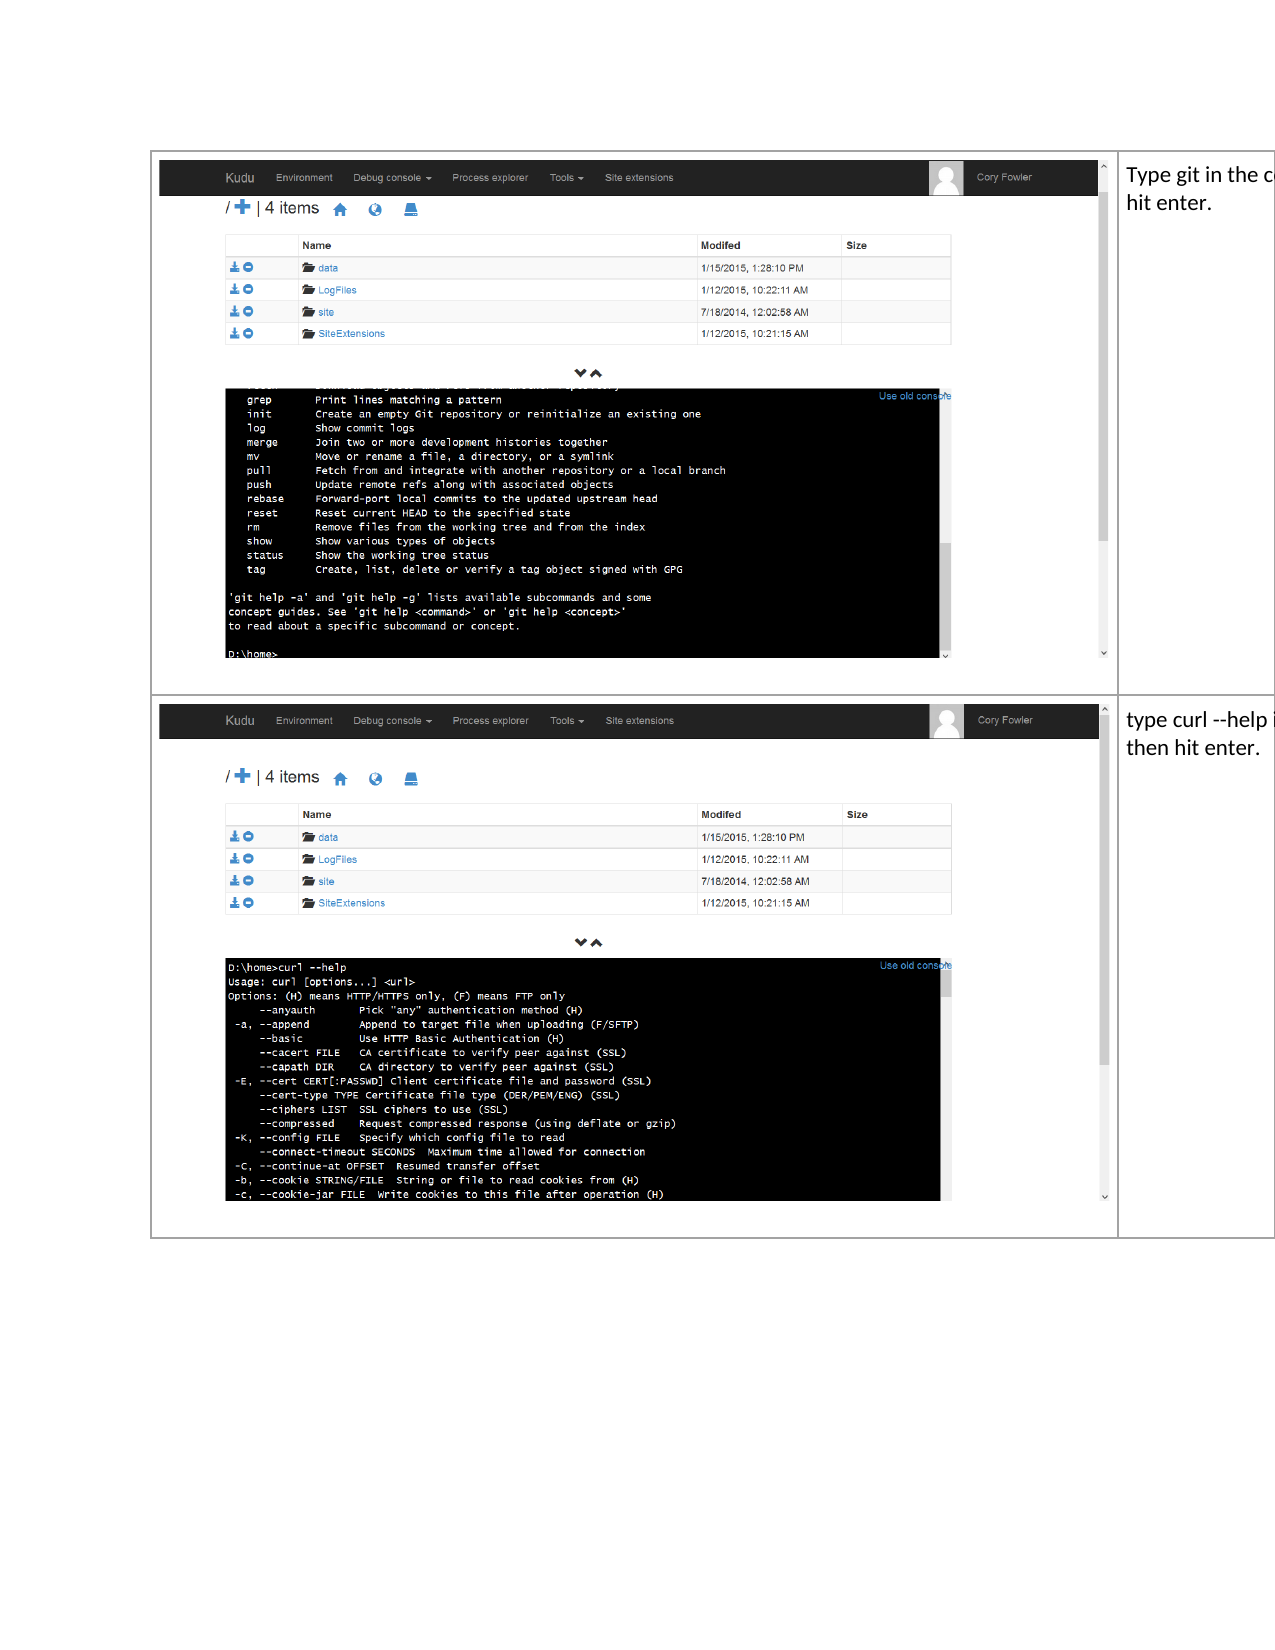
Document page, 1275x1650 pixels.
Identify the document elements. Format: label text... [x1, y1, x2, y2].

table_cell [152, 696, 1117, 1237]
picture [159, 160, 1109, 658]
table_cell type curl --help in the console, then hit enter. [1119, 696, 1274, 1237]
table_cell Type git in the console, then hit enter. [1119, 152, 1274, 694]
picture [159, 704, 1110, 1201]
table_cell [152, 152, 1117, 694]
